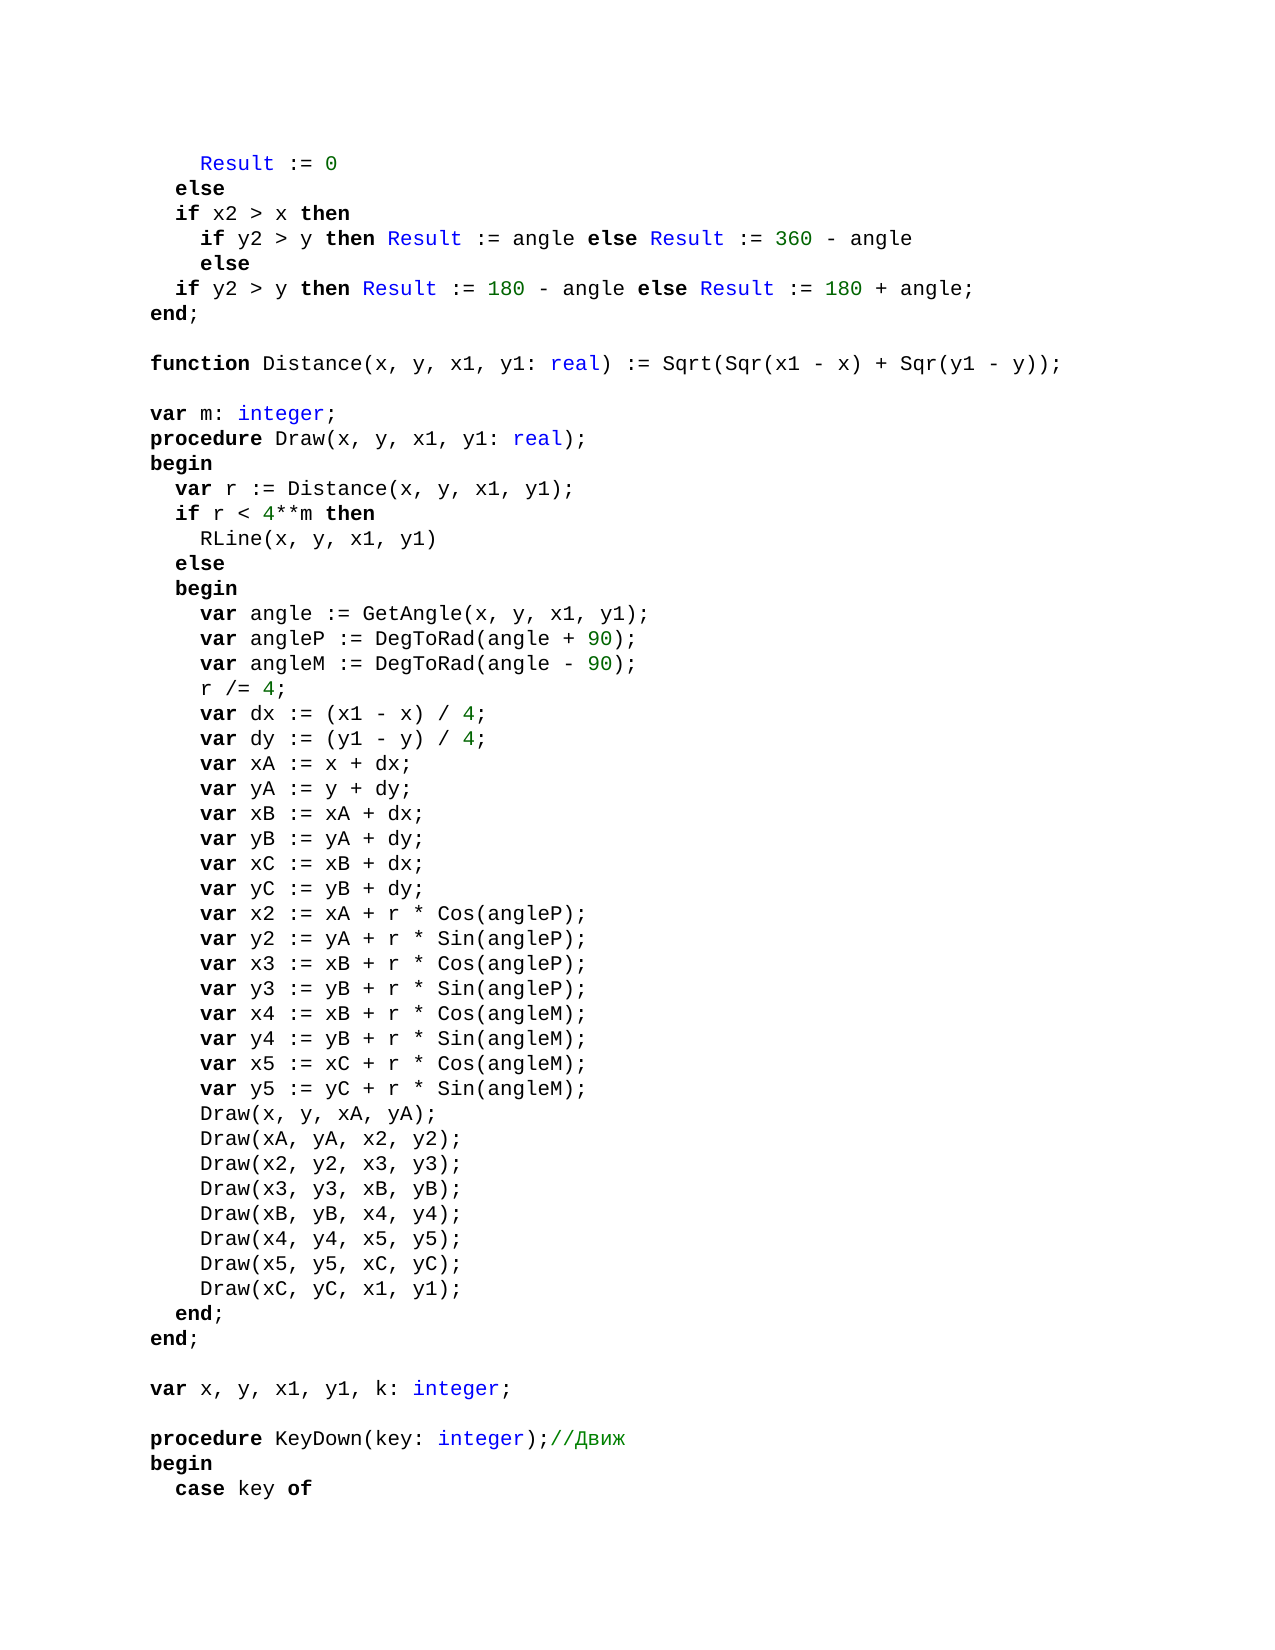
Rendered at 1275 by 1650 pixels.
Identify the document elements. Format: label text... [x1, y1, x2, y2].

text Draw(x5, y5, xC, yC); [150, 1250, 1125, 1275]
text var angle := GetAngle(x, y, x1, y1); [150, 600, 1125, 625]
text if y2 > y then Result := angle else Result := 360 - angle [150, 225, 1125, 250]
text var dy := (y1 - y) / 4; [150, 725, 1125, 750]
text var y5 := yC + r * Sin(angleM); [150, 1075, 1125, 1100]
text var r := Distance(x, y, x1, y1); [150, 475, 1125, 500]
text Draw(x2, y2, x3, y3); [150, 1150, 1125, 1175]
text procedure KeyDown(key: integer);//Движ [150, 1425, 1125, 1450]
text end; [150, 1325, 1125, 1350]
text Draw(x, y, xA, yA); [150, 1100, 1125, 1125]
text var xA := x + dx; [150, 750, 1125, 775]
text var xB := xA + dx; [150, 800, 1125, 825]
text else [150, 250, 1125, 275]
text var y4 := yB + r * Sin(angleM); [150, 1025, 1125, 1050]
text Draw(xB, yB, x4, y4); [150, 1200, 1125, 1225]
text var angleM := DegToRad(angle - 90); [150, 650, 1125, 675]
text var angleP := DegToRad(angle + 90); [150, 625, 1125, 650]
text if y2 > y then Result := 180 - angle else Result := 180 + angle; [150, 275, 1125, 300]
text var y3 := yB + r * Sin(angleP); [150, 975, 1125, 1000]
text var x3 := xB + r * Cos(angleP); [150, 950, 1125, 975]
text begin [150, 575, 1125, 600]
text Draw(xA, yA, x2, y2); [150, 1125, 1125, 1150]
text Result := 0 [150, 150, 1125, 175]
text begin [150, 450, 1125, 475]
text else [150, 550, 1125, 575]
text var m: integer; [150, 400, 1125, 425]
text var x2 := xA + r * Cos(angleP); [150, 900, 1125, 925]
text end; [150, 300, 1125, 325]
text var yA := y + dy; [150, 775, 1125, 800]
text Draw(x4, y4, x5, y5); [150, 1225, 1125, 1250]
text if r < 4**m then [150, 500, 1125, 525]
text var yC := yB + dy; [150, 875, 1125, 900]
text end; [150, 1300, 1125, 1325]
text var yB := yA + dy; [150, 825, 1125, 850]
text var x, y, x1, y1, k: integer; [150, 1375, 1125, 1400]
text else [150, 175, 1125, 200]
text var x5 := xC + r * Cos(angleM); [150, 1050, 1125, 1075]
text Draw(xC, yC, x1, y1); [150, 1275, 1125, 1300]
text var dx := (x1 - x) / 4; [150, 700, 1125, 725]
text procedure Draw(x, y, x1, y1: real); [150, 425, 1125, 450]
text begin [150, 1450, 1125, 1475]
text Draw(x3, y3, xB, yB); [150, 1175, 1125, 1200]
text RLine(x, y, x1, y1) [150, 525, 1125, 550]
text case key of [150, 1475, 1125, 1500]
text var xC := xB + dx; [150, 850, 1125, 875]
text var y2 := yA + r * Sin(angleP); [150, 925, 1125, 950]
text var x4 := xB + r * Cos(angleM); [150, 1000, 1125, 1025]
text r /= 4; [150, 675, 1125, 700]
text if x2 > x then [150, 200, 1125, 225]
text function Distance(x, y, x1, y1: real) := Sqrt(Sqr(x1 - x) + Sqr(y1 - y)); [150, 350, 1125, 375]
